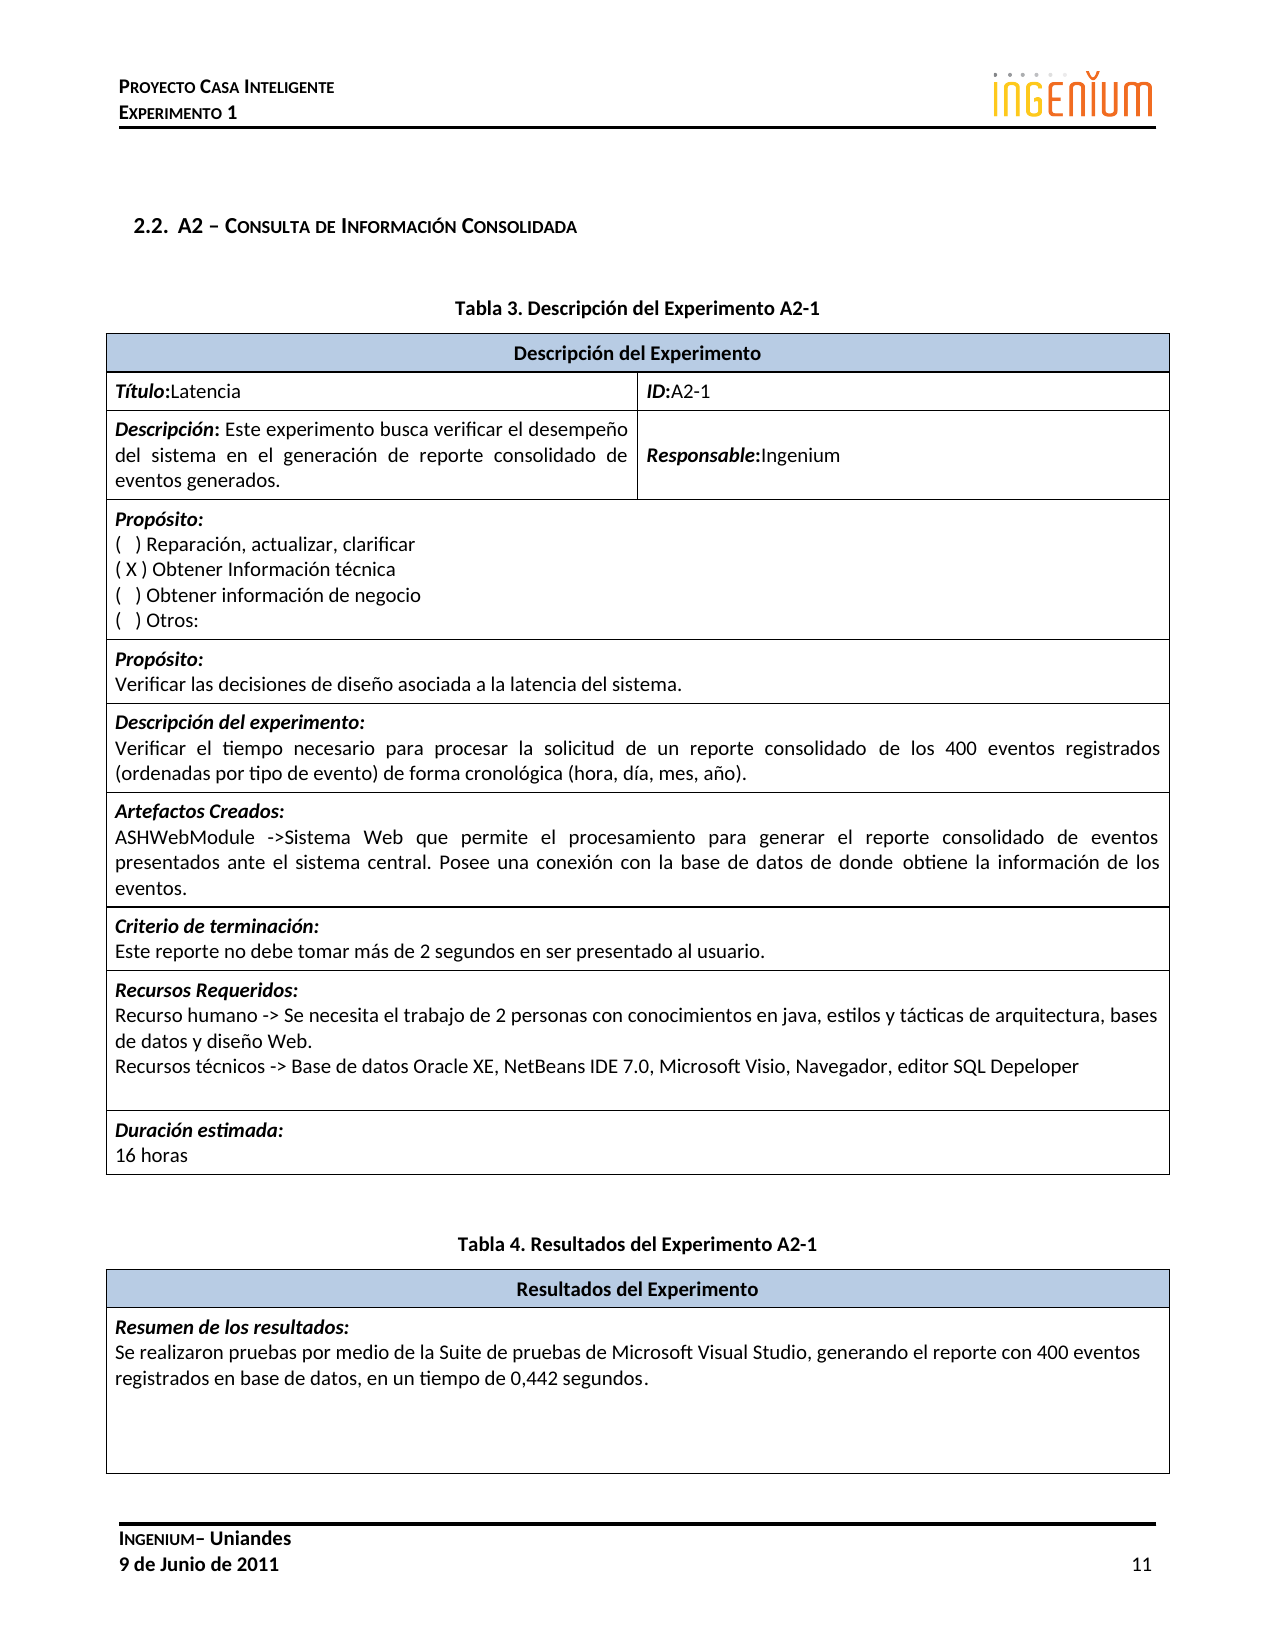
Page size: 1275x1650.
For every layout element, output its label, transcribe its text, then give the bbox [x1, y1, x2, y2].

text Tabla 4. Resultados del Experimento A2-1 [118, 1231, 1156, 1256]
table_cell ID:A2-1 [638, 373, 1169, 410]
list A2 – Consulta de Información Consolidada [133, 211, 1156, 239]
table_header Resultados del Experimento [107, 1270, 1169, 1307]
table_cell Recursos Requeridos: Recurso humano -> Se necesita el trabajo de 2 personas con conocimientos en java, estilos y tácticas de arquitectura, bases de datos y diseño Web. Recursos técnicos -> Base de datos Oracle XE, NetBeans IDE 7.0, Microsoft Visio, Navegador, editor SQL Depeloper [107, 971, 1169, 1110]
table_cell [107, 1308, 1169, 1473]
table_cell Descripción: Este experimento busca verificar el desempeño del sistema en el generación de reporte consolidado de eventos generados. [107, 411, 637, 499]
text Tabla 3. Descripción del Experimento A2-1 [118, 295, 1156, 321]
table_cell Descripción del experimento: Verificar el tiempo necesario para procesar la solicitud de un reporte consolidado de los 400 eventos registrados (ordenadas por tipo de evento) de forma cronológica (hora, día, mes, año). [107, 704, 1169, 792]
table_cell Criterio de terminación: Este reporte no debe tomar más de 2 segundos en ser presentado al usuario. [107, 908, 1169, 970]
table_cell Título:Latencia [107, 373, 637, 410]
table_header Descripción del Experimento [107, 334, 1169, 371]
picture [993, 71, 1158, 127]
table_cell Propósito: Verificar las decisiones de diseño asociada a la latencia del sistema. [107, 640, 1169, 703]
table_cell Artefactos Creados: ASHWebModule ->Sistema Web que permite el procesamiento para generar el reporte consolidado de eventos presentados ante el sistema central. Posee una conexión con la base de datos de donde obtiene la información de los eventos. [107, 793, 1169, 906]
table_cell Responsable:Ingenium [638, 411, 1169, 499]
table_cell Duración estimada: 16 horas [107, 1111, 1169, 1174]
table_cell Propósito: ( ) Reparación, actualizar, clarificar ( X ) Obtener Información técnica ( ) Obtener información de negocio ( ) Otros: [107, 500, 1169, 639]
